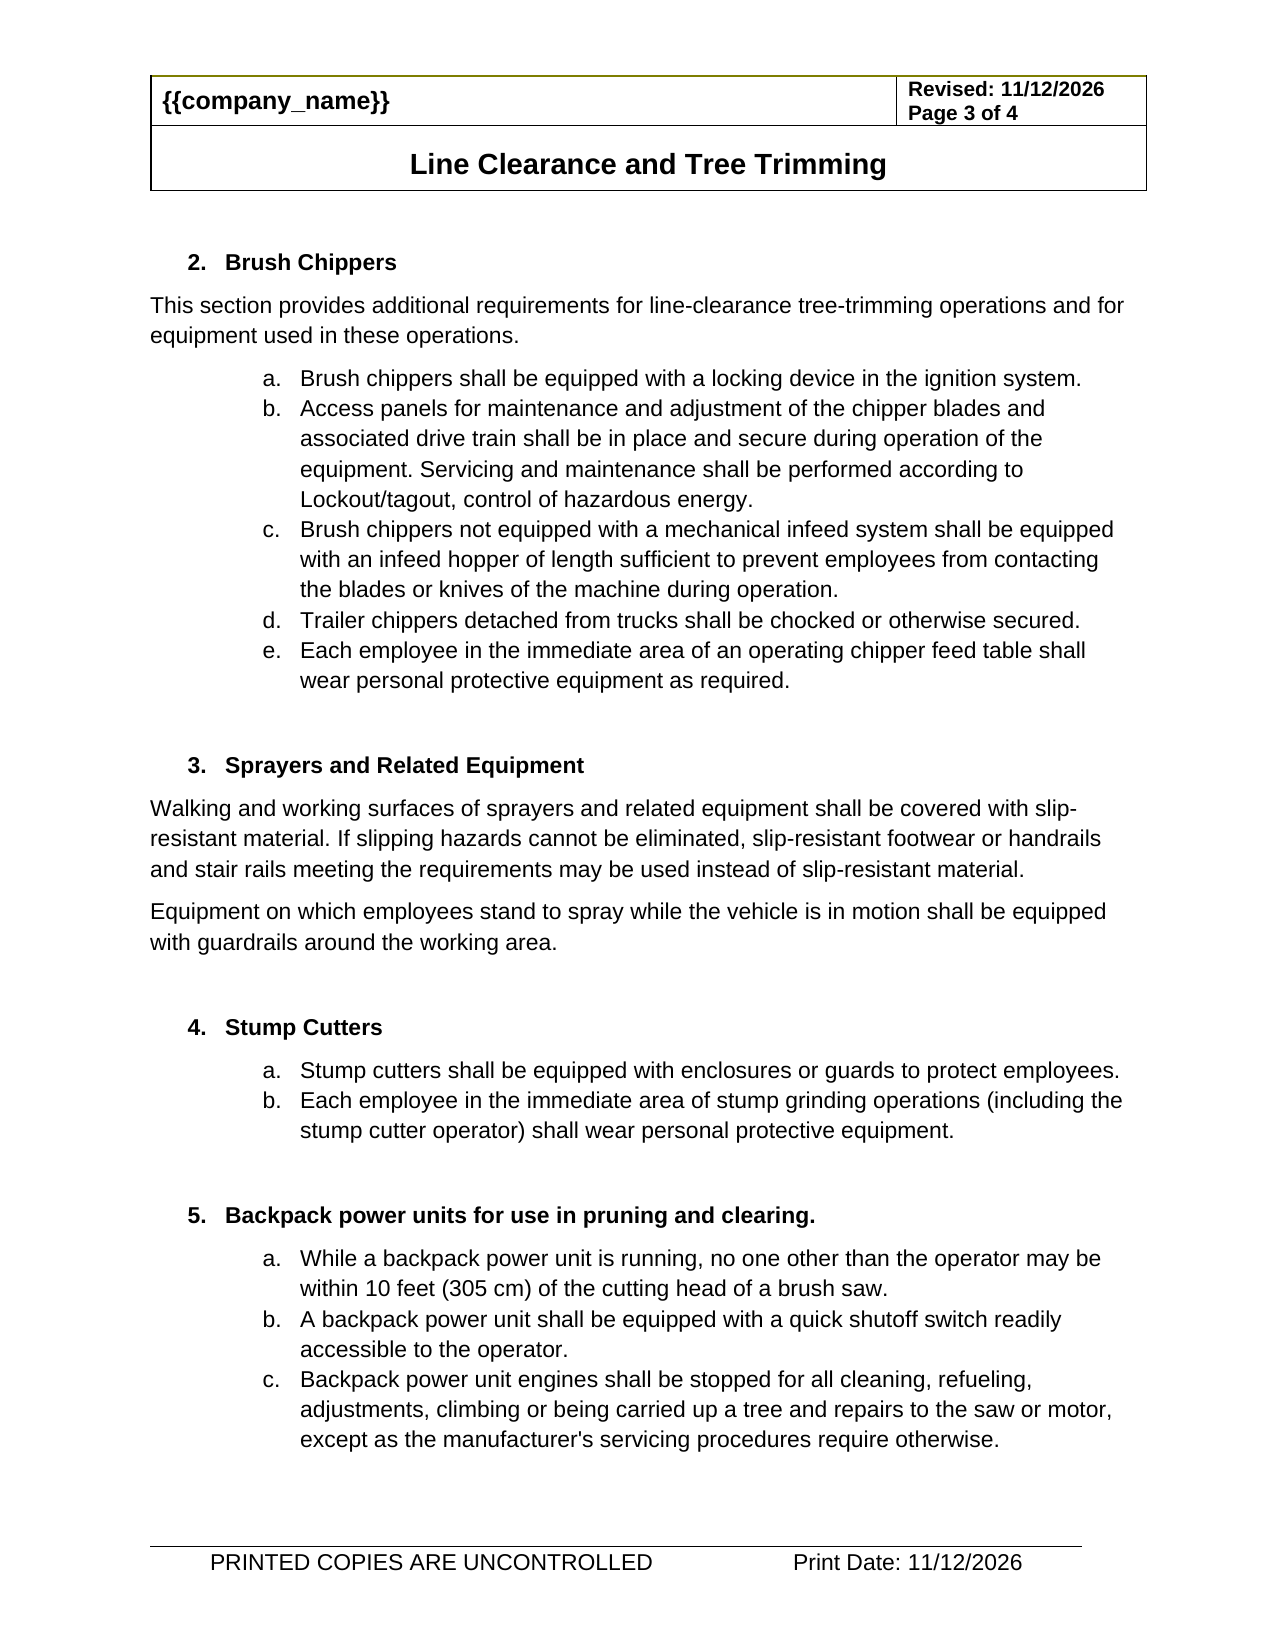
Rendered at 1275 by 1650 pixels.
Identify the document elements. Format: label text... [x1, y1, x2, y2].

list Brush chippers not equipped with a mechanical infeed system shall be equipped with an infeed hopper of length sufficient to prevent employees from contacting the blades or knives of the machine during operation. [262, 516, 1125, 603]
list Trailer chippers detached from trucks shall be chocked or otherwise secured. [262, 607, 1125, 633]
list Each employee in the immediate area of stump grinding operations (including the stump cutter operator) shall wear personal protective equipment. [262, 1087, 1125, 1143]
list Brush chippers shall be equipped with a locking device in the ignition system. [262, 365, 1125, 391]
list Access panels for maintenance and adjustment of the chipper blades and associated drive train shall be in place and secure during operation of the equipment. Servicing and maintenance shall be performed according to Lockout/tagout, control of hazardous energy. [262, 395, 1125, 512]
list While a backpack power unit is running, no one other than the operator may be within 10 feet (305 cm) of the cutting head of a brush saw. [262, 1245, 1125, 1302]
list Backpack power units for use in pruning and clearing. [187, 1202, 1125, 1229]
list Sprayers and Related Equipment [187, 752, 1125, 779]
list Stump Cutters [187, 1014, 1125, 1040]
text Walking and working surfaces of sprayers and related equipment shall be covered with slip-resistant material. If slipping hazards cannot be eliminated, slip-resistant footwear or handrails and stair rails meeting the requirements may be used instead of slip-resistant material. [150, 795, 1125, 882]
text This section provides additional requirements for line-clearance tree-trimming operations and for equipment used in these operations. [150, 292, 1125, 349]
list Stump cutters shall be equipped with enclosures or guards to protect employees. [262, 1057, 1125, 1083]
list Backpack power unit engines shall be stopped for all cleaning, refueling, adjustments, climbing or being carried up a tree and repairs to the saw or motor, except as the manufacturer's servicing procedures require otherwise. [262, 1366, 1125, 1453]
list A backpack power unit shall be equipped with a quick shutoff switch readily accessible to the operator. [262, 1306, 1125, 1362]
list Brush Chippers [187, 249, 1125, 276]
list Each employee in the immediate area of an operating chipper feed table shall wear personal protective equipment as required. [262, 637, 1125, 693]
text Equipment on which employees stand to spray while the vehicle is in motion shall be equipped with guardrails around the working area. [150, 898, 1125, 955]
